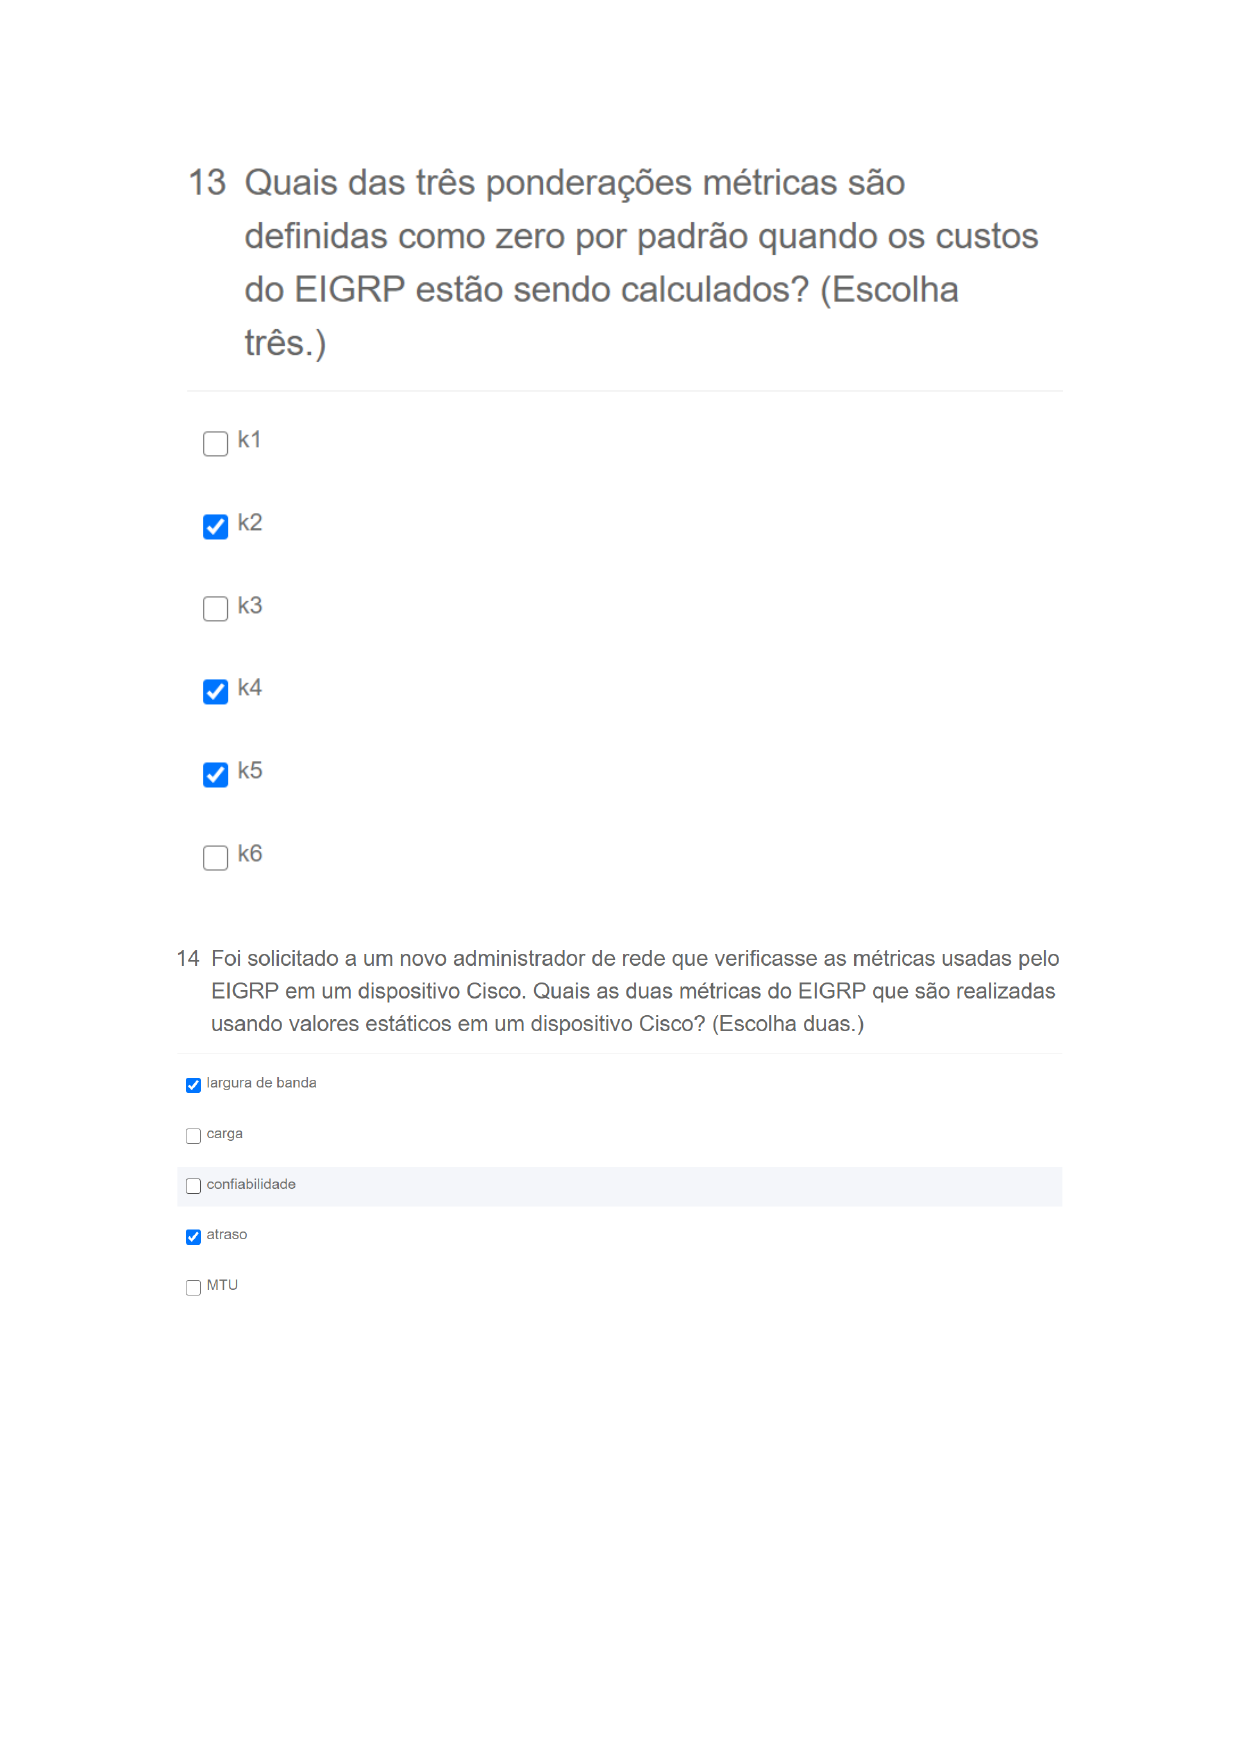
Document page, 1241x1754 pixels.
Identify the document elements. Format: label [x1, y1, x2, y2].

picture [177, 933, 1063, 1316]
picture [177, 147, 1063, 915]
